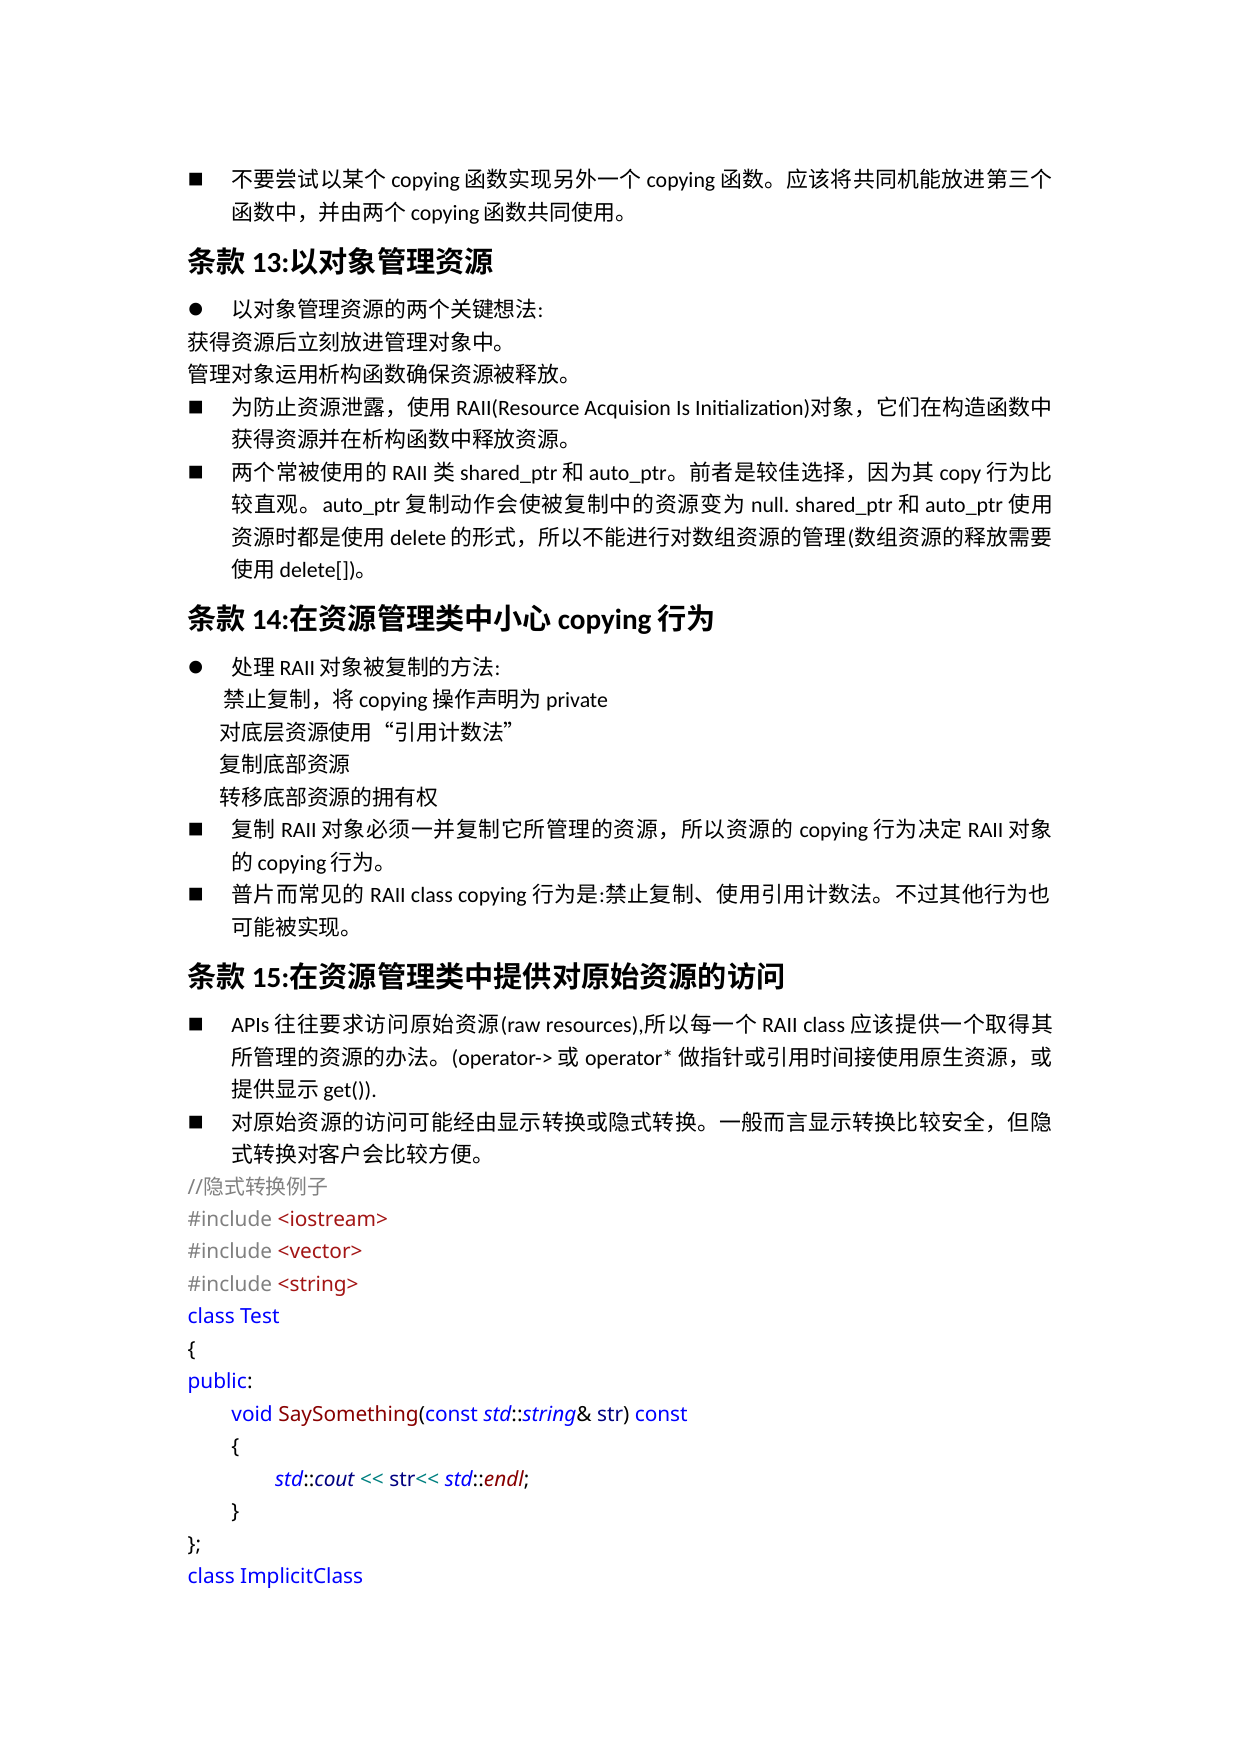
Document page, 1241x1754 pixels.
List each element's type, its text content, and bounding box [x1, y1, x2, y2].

text { [187, 1429, 1053, 1462]
text #include <vector> [187, 1234, 1053, 1267]
text { [187, 1332, 1053, 1364]
text void SaySomething(const std::string& str) const [187, 1397, 1053, 1429]
text #include <string> [187, 1267, 1053, 1299]
list 条款13:以对象管理资源 [187, 227, 1053, 292]
text #include <iostream> [187, 1202, 1053, 1234]
list 转移底部资源的拥有权 [187, 779, 1053, 812]
list 复制RAII对象必须一并复制它所管理的资源，所以资源的copying行为决定RAII对象的copying行为。 [187, 812, 1053, 877]
text class ImplicitClass [187, 1559, 1053, 1592]
list 两个常被使用的RAII 类shared_ptr和auto_ptr。前者是较佳选择，因为其copy行为比较直观。auto_ptr复制动作会使被复制中的资源变为null. shared_ptr和auto_ptr使用资源时都是使用delete的形式，所以不能进行对数组资源的管理(数组资源的释放需要使用delete[])。 [187, 454, 1053, 584]
text //隐式转换例子 [187, 1169, 1053, 1202]
list 普片而常见的RAII class copying行为是:禁止复制、使用引用计数法。不过其他行为也可能被实现。 [187, 877, 1053, 942]
list 不要尝试以某个copying函数实现另外一个copying函数。应该将共同机能放进第三个函数中，并由两个copying函数共同使用。 [187, 162, 1053, 227]
list 禁止复制，将copying操作声明为private [187, 682, 1053, 714]
text std::cout << str<< std::endl; [187, 1462, 1053, 1494]
list APIs往往要求访问原始资源(raw resources),所以每一个RAII class应该提供一个取得其所管理的资源的办法。(operator-> 或 operator* 做指针或引用时间接使用原生资源，或提供显示get()). [187, 1007, 1053, 1104]
list 管理对象运用析构函数确保资源被释放。 [187, 357, 1053, 389]
text }; [187, 1527, 1053, 1559]
list 处理RAII对象被复制的方法: [187, 649, 1053, 682]
list 为防止资源泄露，使用RAII(Resource Acquision Is Initialization)对象，它们在构造函数中获得资源并在析构函数中释放资源。 [187, 389, 1053, 454]
list 条款14:在资源管理类中小心copying行为 [187, 584, 1053, 649]
list 对底层资源使用“引用计数法” [187, 714, 1053, 747]
text } [187, 1494, 1053, 1527]
list 对原始资源的访问可能经由显示转换或隐式转换。一般而言显示转换比较安全，但隐式转换对客户会比较方便。 [187, 1104, 1053, 1169]
list 复制底部资源 [187, 747, 1053, 779]
list 条款15:在资源管理类中提供对原始资源的访问 [187, 942, 1053, 1007]
text class Test [187, 1299, 1053, 1332]
text public: [187, 1364, 1053, 1397]
list 获得资源后立刻放进管理对象中。 [187, 324, 1053, 357]
list 以对象管理资源的两个关键想法: [187, 292, 1053, 324]
